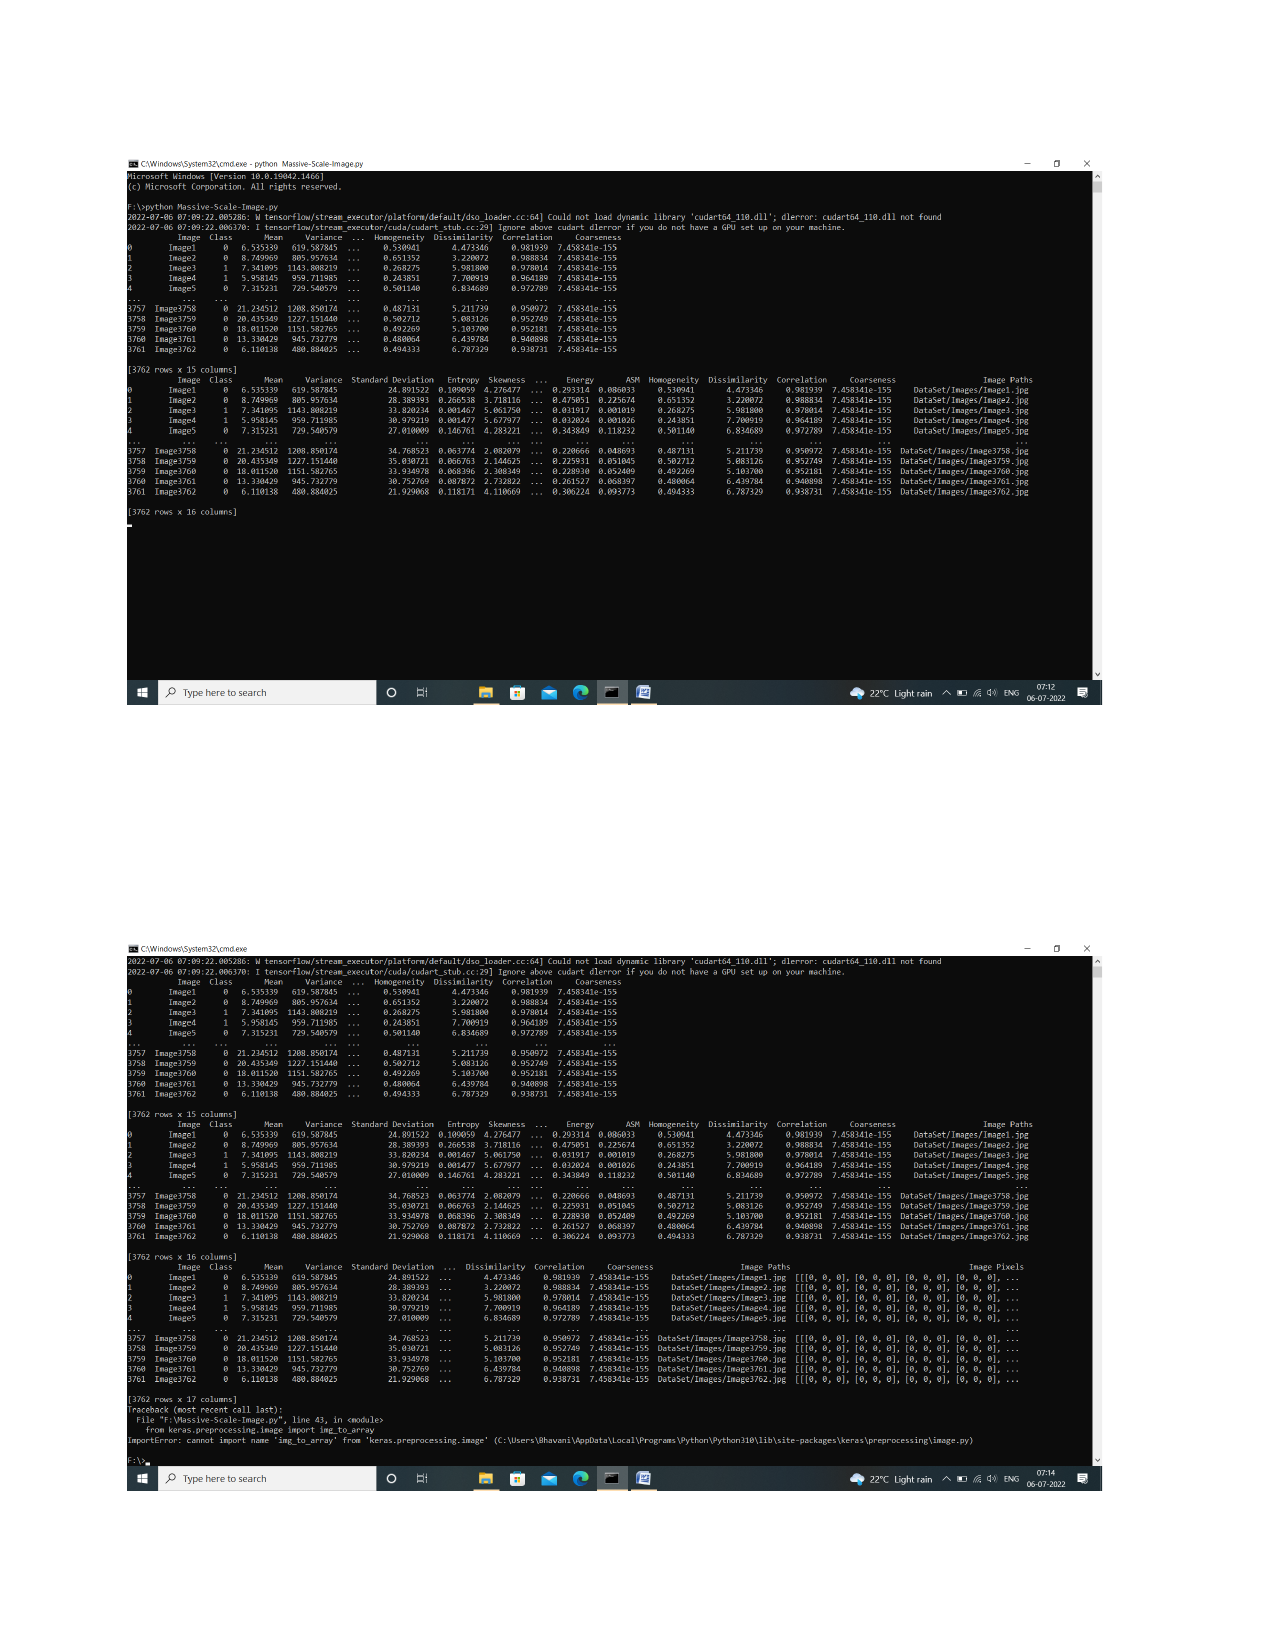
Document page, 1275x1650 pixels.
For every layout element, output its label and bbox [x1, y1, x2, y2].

picture [127, 941, 1103, 1491]
picture [127, 156, 1103, 705]
